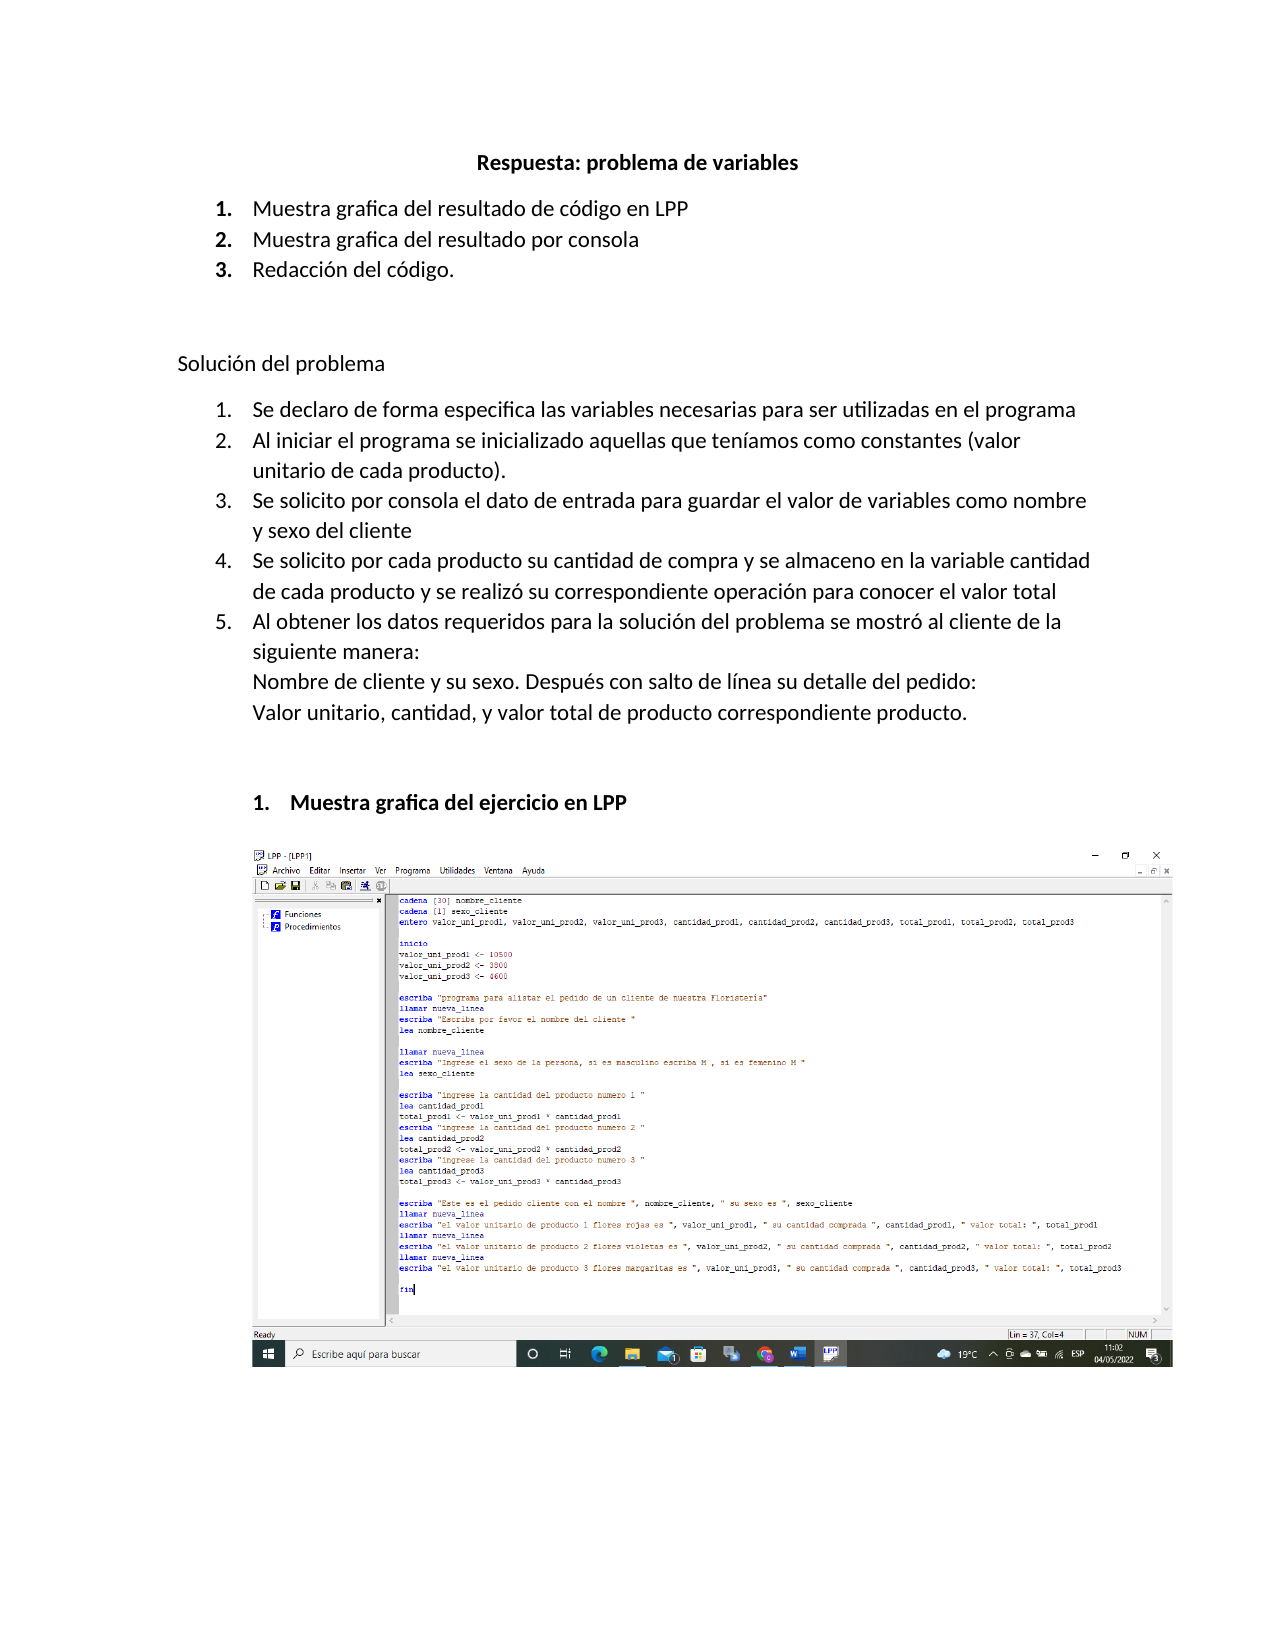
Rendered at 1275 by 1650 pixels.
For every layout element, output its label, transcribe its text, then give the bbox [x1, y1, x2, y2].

list Se declaro de forma especifica las variables necesarias para ser utilizadas en el programa [215, 396, 1098, 423]
list Se solicito por cada producto su cantidad de compra y se almaceno en la variable cantidad de cada producto y se realizó su correspondiente operación para conocer el valor total [215, 547, 1098, 605]
list Nombre de cliente y su sexo. Después con salto de línea su detalle del pedido: [252, 667, 1098, 695]
list Muestra grafica del resultado por consola [215, 225, 1098, 253]
list Muestra grafica del resultado de código en LPP [215, 194, 1098, 222]
list Redacción del código. [215, 255, 1098, 283]
text Respuesta: problema de variables [177, 148, 1098, 176]
list Al obtener los datos requeridos para la solución del problema se mostró al cliente de la siguiente manera: [215, 607, 1098, 665]
text Solución del problema [177, 349, 1098, 377]
list Muestra grafica del ejercicio en LPP [252, 788, 1098, 816]
list Al iniciar el programa se inicializado aquellas que teníamos como constantes (valor unitario de cada producto). [215, 426, 1098, 484]
list Se solicito por consola el dato de entrada para guardar el valor de variables como nombre y sexo del cliente [215, 486, 1098, 544]
picture [252, 848, 1173, 1367]
list Valor unitario, cantidad, y valor total de producto correspondiente producto. [252, 698, 1098, 726]
